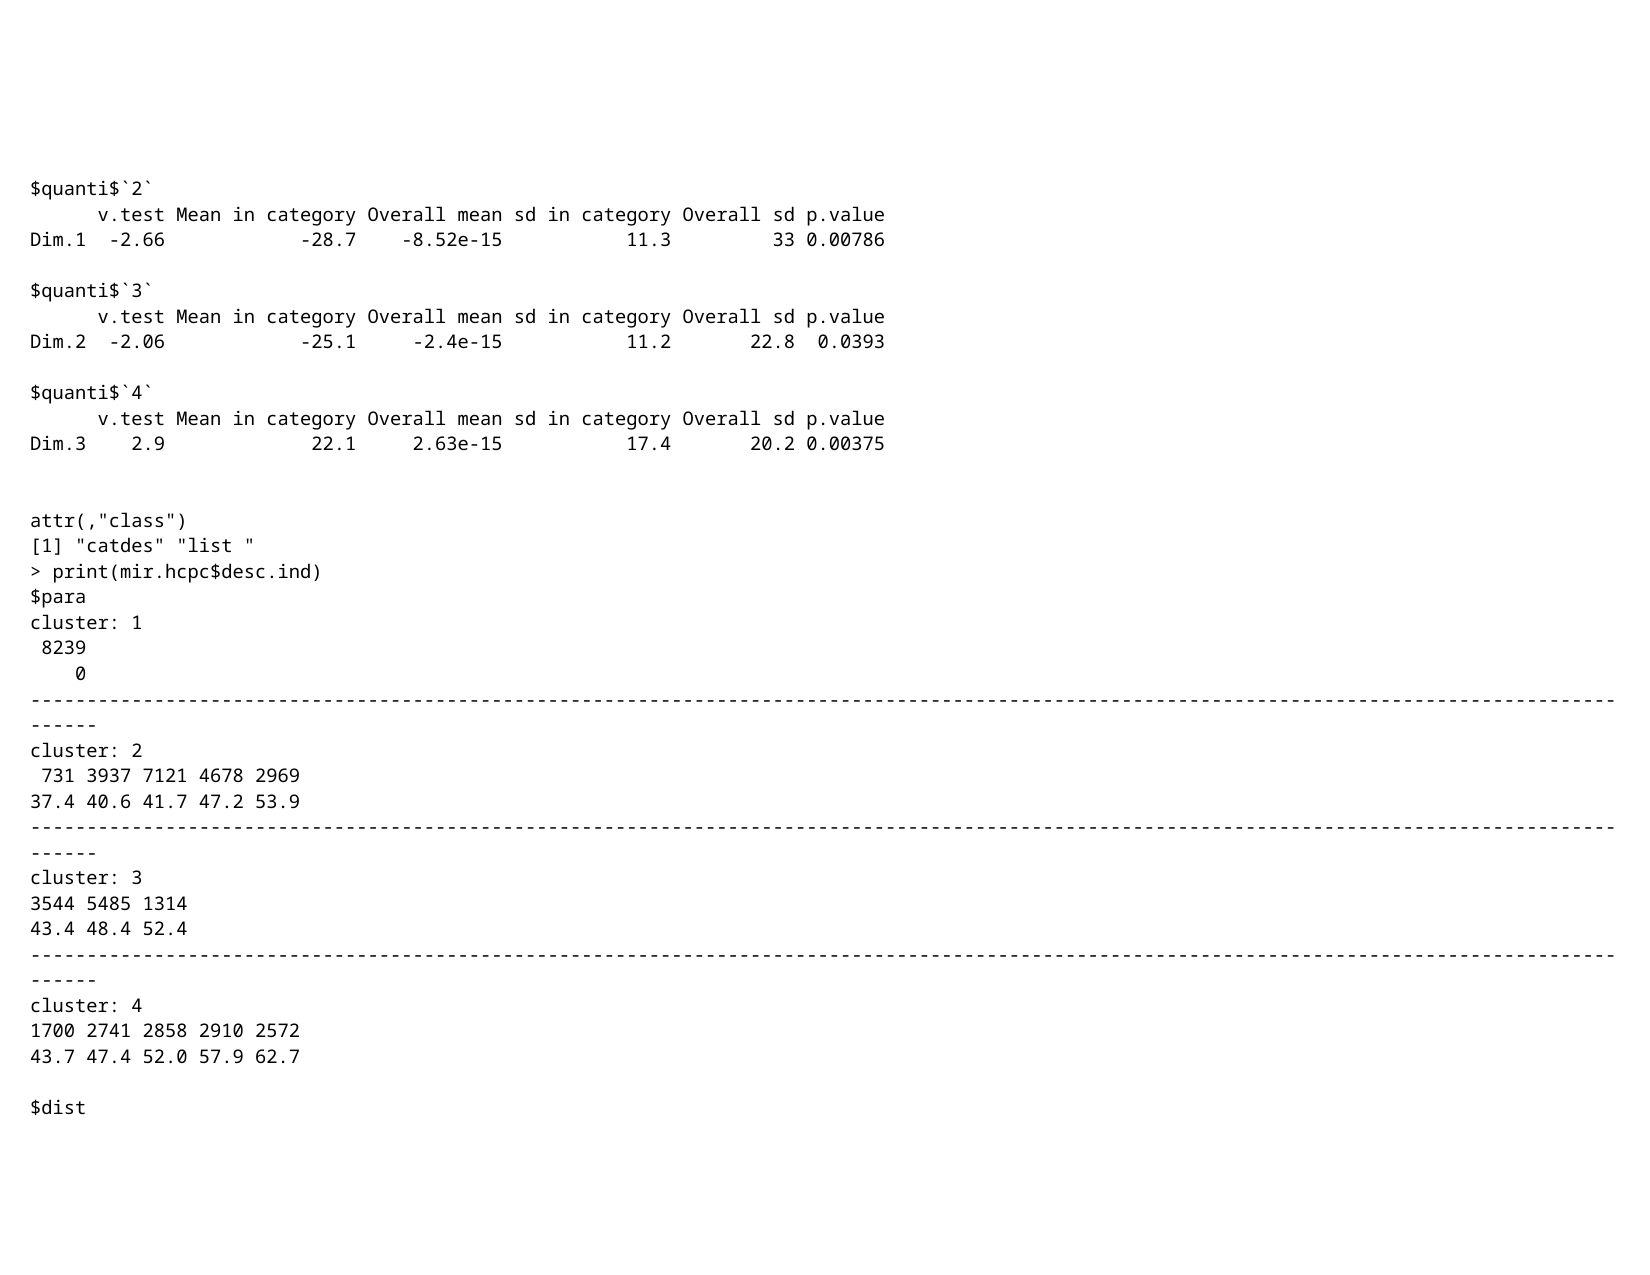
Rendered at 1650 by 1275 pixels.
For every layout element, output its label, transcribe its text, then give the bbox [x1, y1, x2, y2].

text 43.7 47.4 52.0 57.9 62.7 [30, 1043, 1620, 1069]
text cluster: 3 [30, 864, 1620, 890]
text Dim.3 2.9 22.1 2.63e-15 17.4 20.2 0.00375 [30, 431, 1620, 456]
text $quanti$`4` [30, 380, 1620, 405]
text 3544 5485 1314 [30, 890, 1620, 916]
text Dim.2 -2.06 -25.1 -2.4e-15 11.2 22.8 0.0393 [30, 329, 1620, 354]
text --------------------------------------------------------------------------------------------------------------------------------------------------- [30, 686, 1620, 737]
text cluster: 4 [30, 992, 1620, 1018]
text $quanti$`3` [30, 278, 1620, 303]
text $dist [30, 1094, 1620, 1120]
text 0 [30, 660, 1620, 686]
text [30, 303, 1620, 329]
text $quanti$`2` [30, 176, 1620, 201]
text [30, 201, 1620, 227]
text 731 3937 7121 4678 2969 [30, 762, 1620, 788]
text 8239 [30, 635, 1620, 660]
text 37.4 40.6 41.7 47.2 53.9 [30, 788, 1620, 813]
text $para [30, 584, 1620, 609]
text attr(,"class") [30, 507, 1620, 533]
text 43.4 48.4 52.4 [30, 916, 1620, 941]
text Dim.1 -2.66 -28.7 -8.52e-15 11.3 33 0.00786 [30, 227, 1620, 252]
text > print(mir.hcpc$desc.ind) [30, 558, 1620, 584]
text --------------------------------------------------------------------------------------------------------------------------------------------------- [30, 813, 1620, 864]
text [30, 941, 1620, 992]
text cluster: 1 [30, 609, 1620, 635]
text cluster: 2 [30, 737, 1620, 762]
text v.test Mean in category Overall mean sd in category Overall sd p.value [30, 405, 1620, 431]
text 1700 2741 2858 2910 2572 [30, 1018, 1620, 1043]
text [1] "catdes" "list " [30, 533, 1620, 558]
